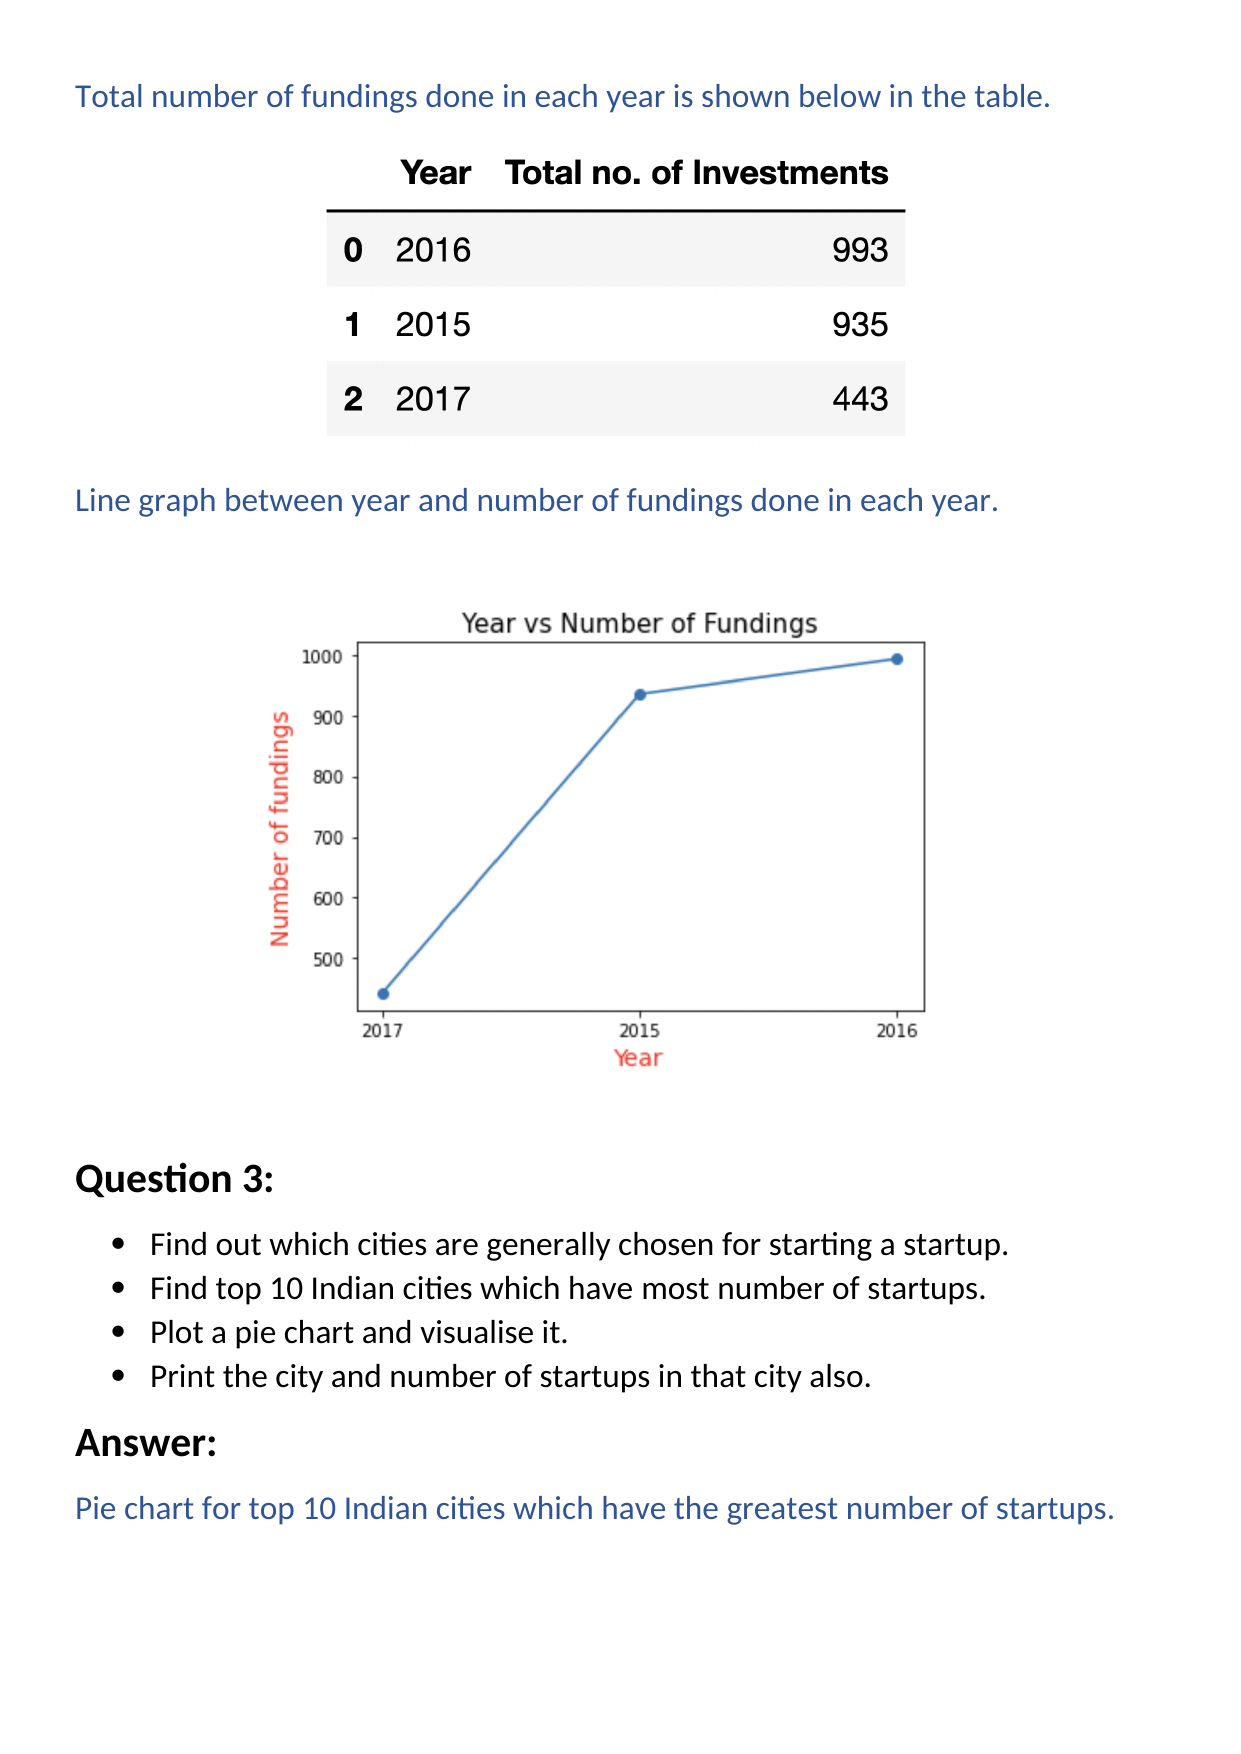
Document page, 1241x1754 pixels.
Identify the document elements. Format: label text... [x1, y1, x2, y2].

list Plot a pie chart and visualise it. [112, 1311, 1165, 1352]
text Total number of fundings done in each year is shown below in the table. [75, 75, 1165, 116]
text Pie chart for top 10 Indian cities which have the greatest number of startups. [75, 1487, 1165, 1528]
list Find top 10 Indian cities which have most number of startups. [112, 1267, 1165, 1308]
list Print the city and number of startups in that city also. [112, 1355, 1165, 1396]
text Answer: [75, 1416, 1165, 1467]
text Line graph between year and number of fundings done in each year. [75, 479, 1165, 519]
list Find out which cities are generally chosen for starting a startup. [112, 1223, 1165, 1264]
text Question 3: [75, 1152, 1165, 1203]
